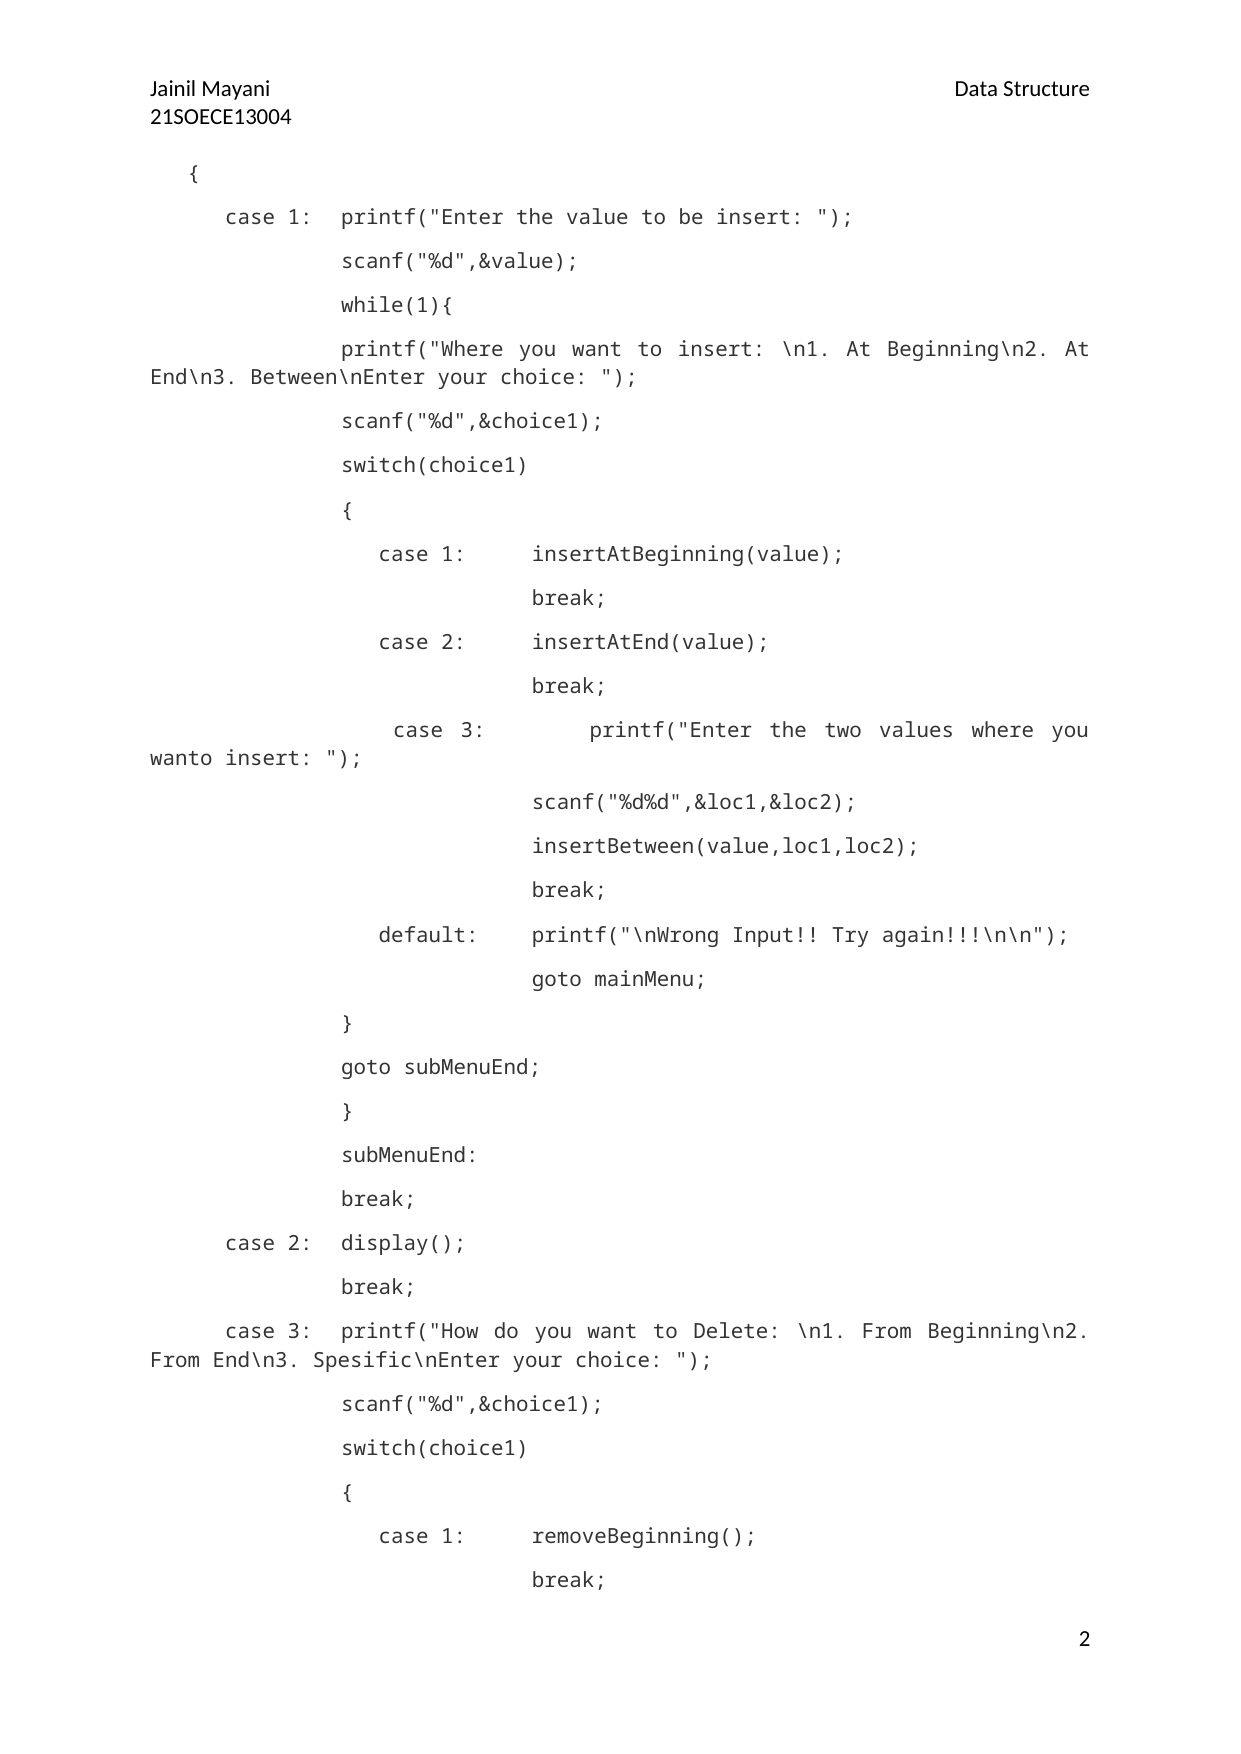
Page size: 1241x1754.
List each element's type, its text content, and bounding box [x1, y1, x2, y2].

text case 1: insertAtBeginning(value); [150, 539, 1090, 567]
text while(1){ [150, 290, 1090, 318]
text } [150, 1008, 1090, 1036]
text scanf("%d%d",&loc1,&loc2); [150, 787, 1090, 816]
text case 3: printf("How do you want to Delete: \n1. From Beginning\n2. From End\n3. Spesific\nEnter your choice: "); [150, 1316, 1090, 1373]
text { [150, 1477, 1090, 1505]
text case 2: display(); [150, 1228, 1090, 1257]
text case 2: insertAtEnd(value); [150, 627, 1090, 655]
text subMenuEnd: [150, 1140, 1090, 1168]
text break; [150, 876, 1090, 904]
text scanf("%d",&value); [150, 246, 1090, 274]
text printf("Where you want to insert: \n1. At Beginning\n2. At End\n3. Between\nEnter your choice: "); [150, 334, 1090, 391]
text insertBetween(value,loc1,loc2); [150, 832, 1090, 860]
text { [150, 158, 1090, 186]
text scanf("%d",&choice1); [150, 1389, 1090, 1417]
text switch(choice1) [150, 1433, 1090, 1461]
text case 3: printf("Enter the two values where you wanto insert: "); [150, 715, 1090, 772]
text goto subMenuEnd; [150, 1052, 1090, 1080]
text break; [150, 1184, 1090, 1212]
text } [150, 1096, 1090, 1124]
text break; [150, 583, 1090, 611]
text break; [150, 671, 1090, 699]
text default: printf("\nWrong Input!! Try again!!!\n\n"); [150, 920, 1090, 948]
text case 1: removeBeginning(); [150, 1521, 1090, 1549]
text break; [150, 1565, 1090, 1593]
text { [150, 495, 1090, 523]
text case 1: printf("Enter the value to be insert: "); [150, 202, 1090, 230]
text switch(choice1) [150, 451, 1090, 479]
text break; [150, 1272, 1090, 1301]
text goto mainMenu; [150, 964, 1090, 992]
text scanf("%d",&choice1); [150, 407, 1090, 435]
